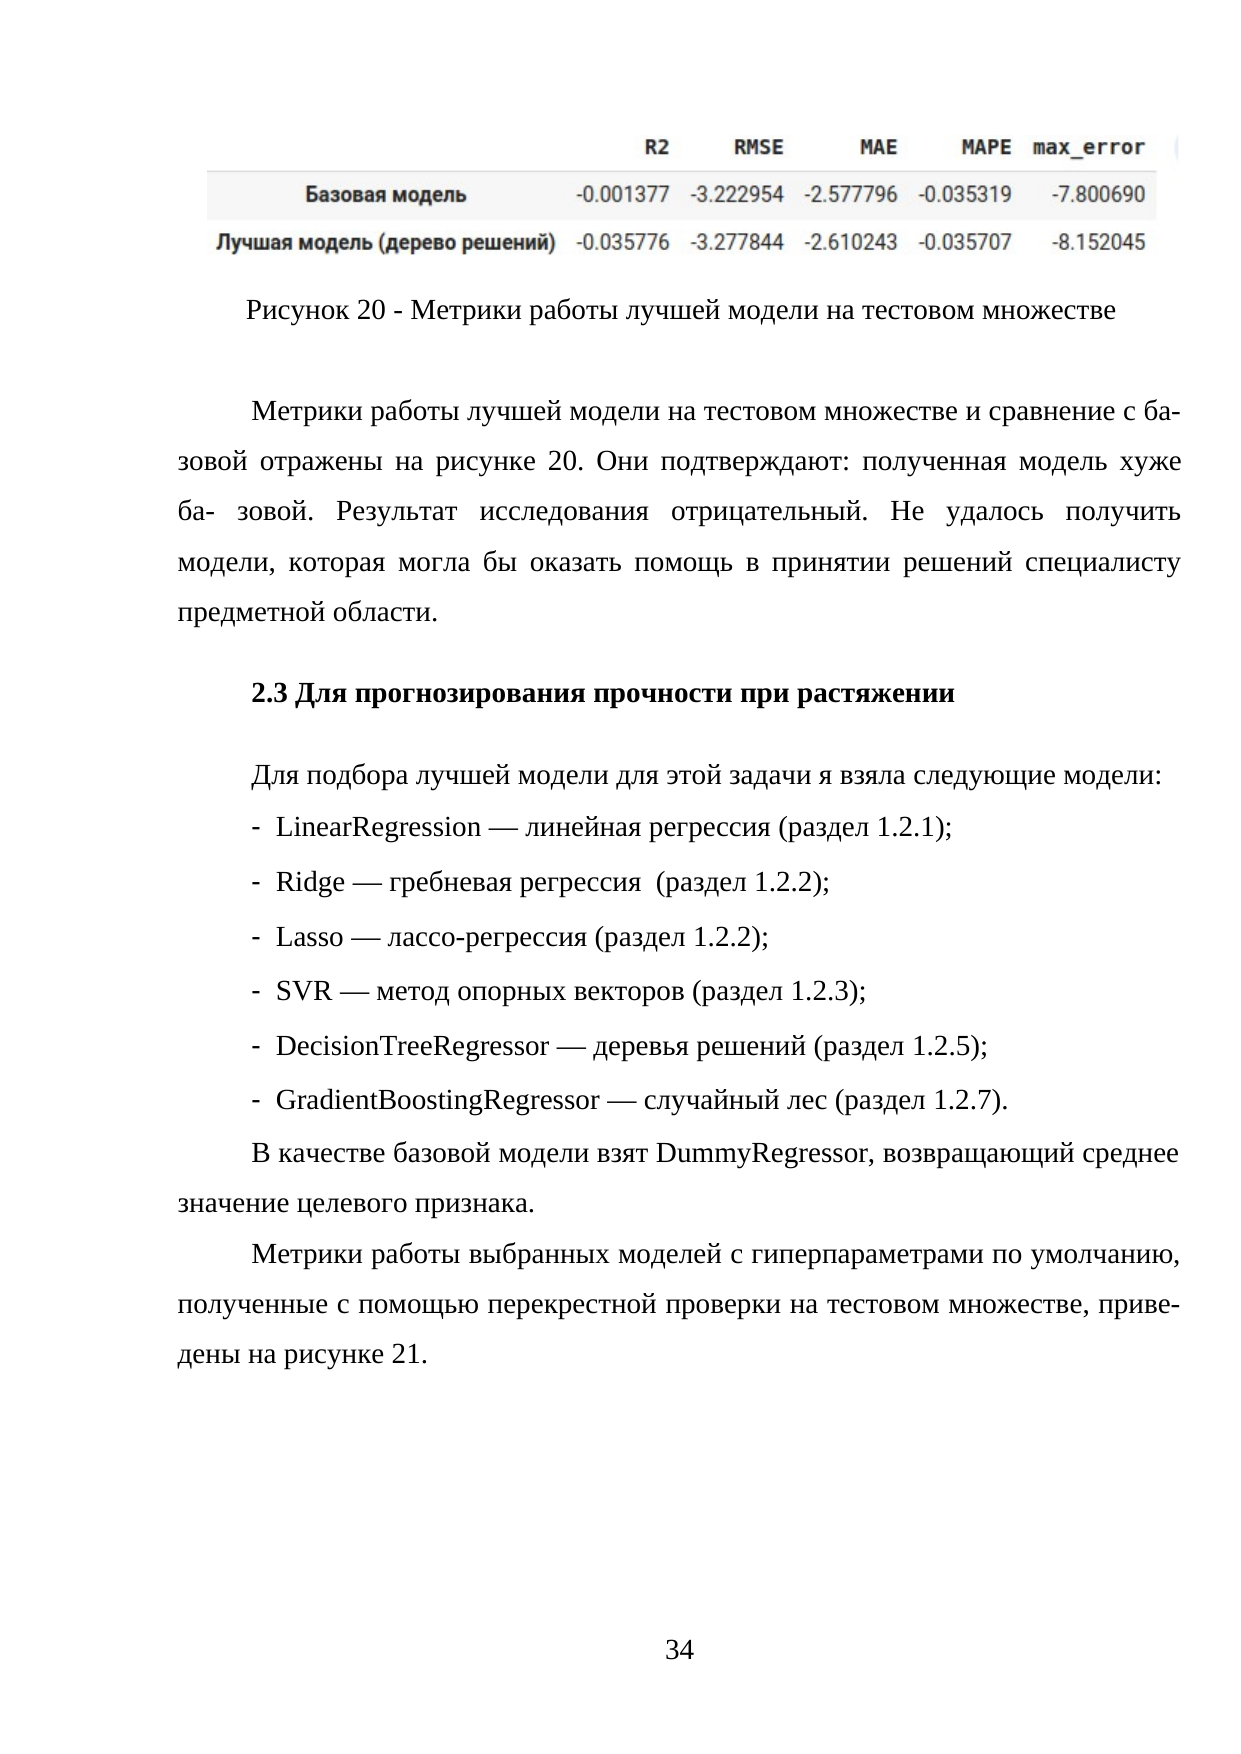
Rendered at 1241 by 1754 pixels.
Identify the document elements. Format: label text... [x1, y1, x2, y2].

text Рисунок 20 - Метрики работы лучшей модели на тестовом множестве [246, 292, 1194, 326]
list LinearRegression — линейная регрессия (раздел 1.2.1); [251, 806, 1194, 845]
picture [207, 135, 1179, 256]
text Метрики работы лучшей модели на тестовом множестве и сравнение с ба- зовой отражены на рисунке 20. Они подтверждают: полученная модель хуже ба- зовой. Результат исследования отрицательный. Не удалось получить модели, которая могла бы оказать помощь в принятии решений специалисту предметной области. [177, 393, 1182, 628]
text В качестве базовой модели взят DummyRegressor, возвращающий среднее значение целевого признака. [177, 1135, 1180, 1219]
text Для подбора лучшей модели для этой задачи я взяла следующие модели: [251, 757, 1194, 791]
list Lasso — лассо-регрессия (раздел 1.2.2); [251, 915, 1194, 954]
list SVR — метод опорных векторов (раздел 1.2.3); [251, 969, 1194, 1009]
list GradientBoostingRegressor — случайный лес (раздел 1.2.7). [251, 1079, 1194, 1118]
list Для прогнозирования прочности при растяжении [251, 676, 1194, 709]
list Ridge — гребневая регрессия (раздел 1.2.2); [251, 860, 1194, 900]
list DecisionTreeRegressor — деревья решений (раздел 1.2.5); [251, 1024, 1194, 1064]
text Метрики работы выбранных моделей с гиперпараметрами по умолчанию, полученные с помощью перекрестной проверки на тестовом множестве, приве- дены на рисунке 21. [177, 1236, 1182, 1370]
